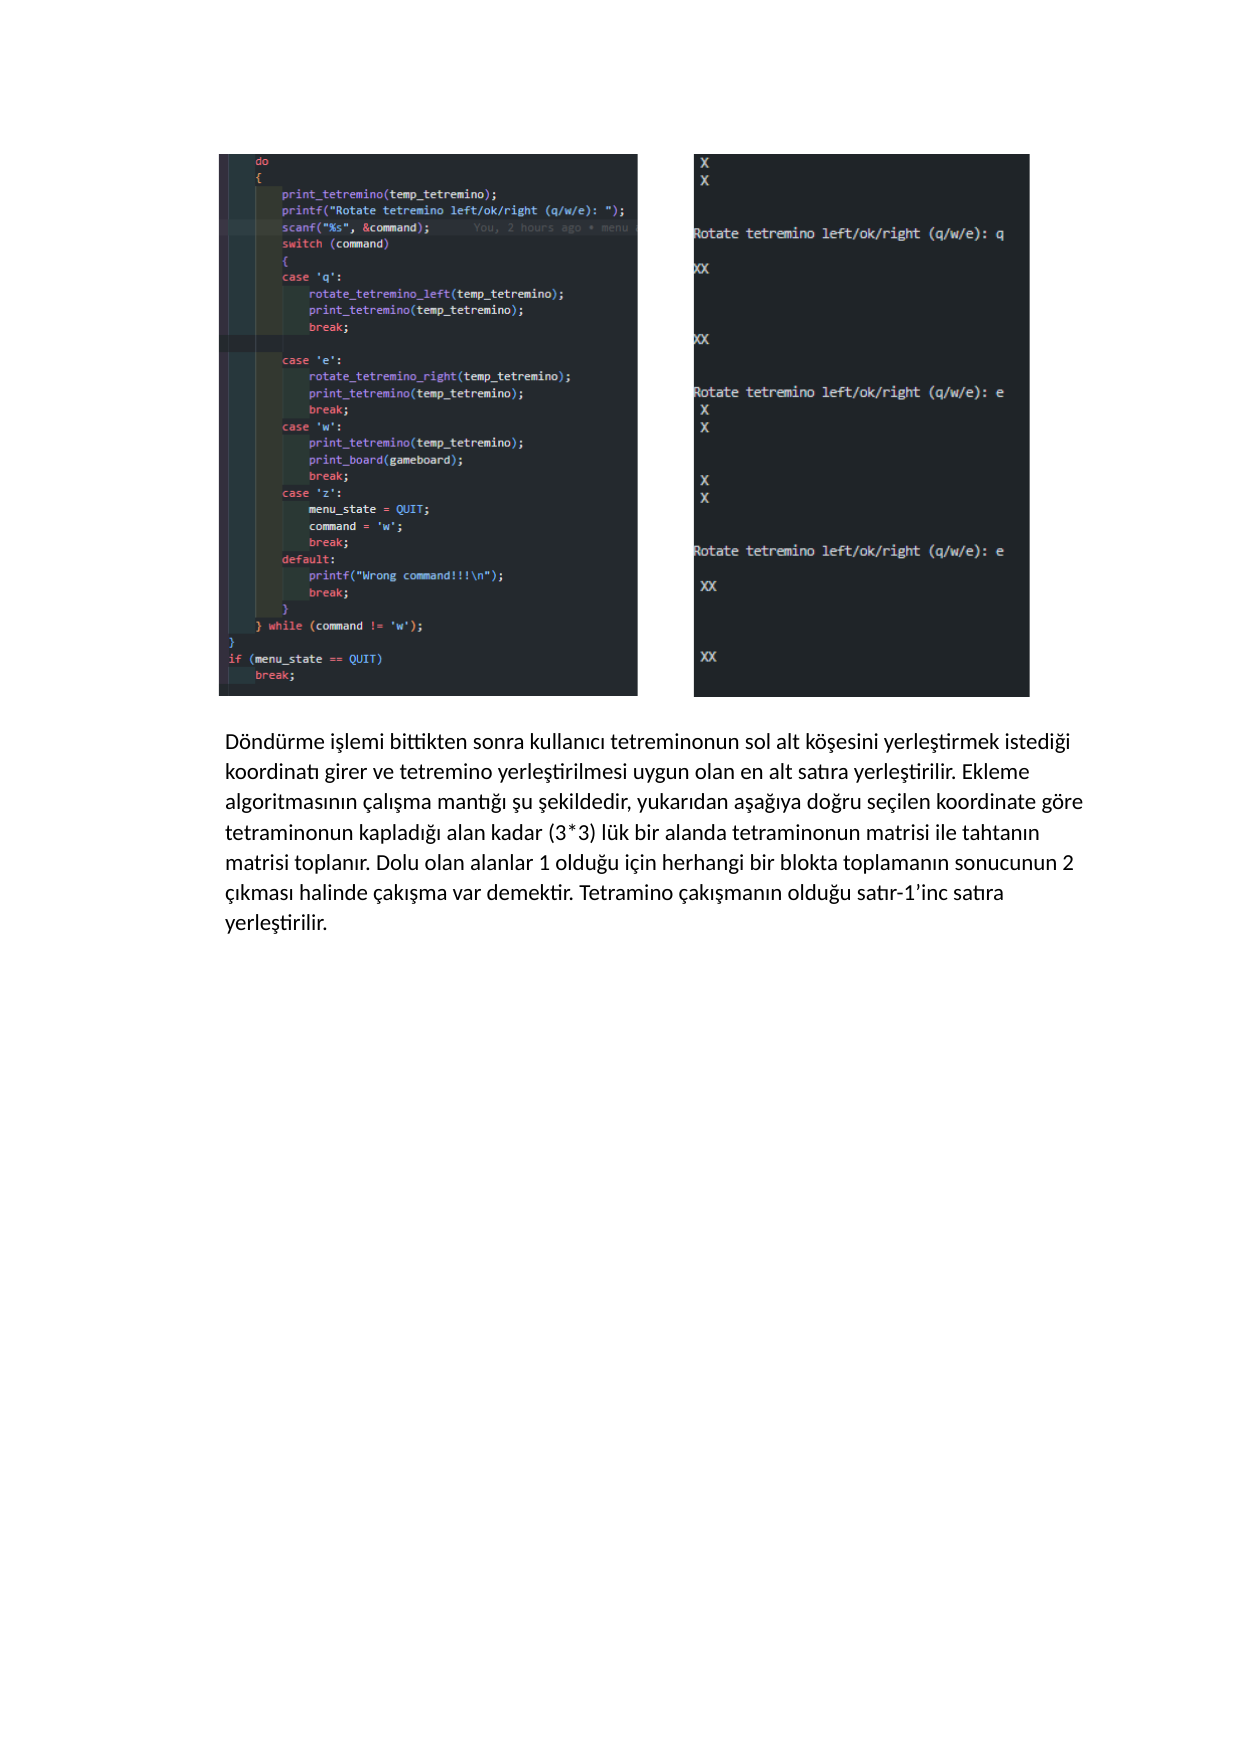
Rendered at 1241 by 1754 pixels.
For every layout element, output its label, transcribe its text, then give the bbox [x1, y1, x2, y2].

list Döndürme işlemi bittikten sonra kullanıcı tetreminonun sol alt köşesini yerleştirmek istediği koordinatı girer ve tetremino yerleştirilmesi uygun olan en alt satıra yerleştirilir. Ekleme algoritmasının çalışma mantığı şu şekildedir, yukarıdan aşağıya doğru seçilen koordinate göre tetraminonun kapladığı alan kadar (3*3) lük bir alanda tetraminonun matrisi ile tahtanın matrisi toplanır. Dolu olan alanlar 1 olduğu için herhangi bir blokta toplamanın sonucunun 2 çıkması halinde çakışma var demektir. Tetramino çakışmanın olduğu satır-1’inc satıra yerleştirilir. [225, 727, 1090, 936]
picture [218, 154, 638, 696]
picture [693, 154, 1030, 697]
